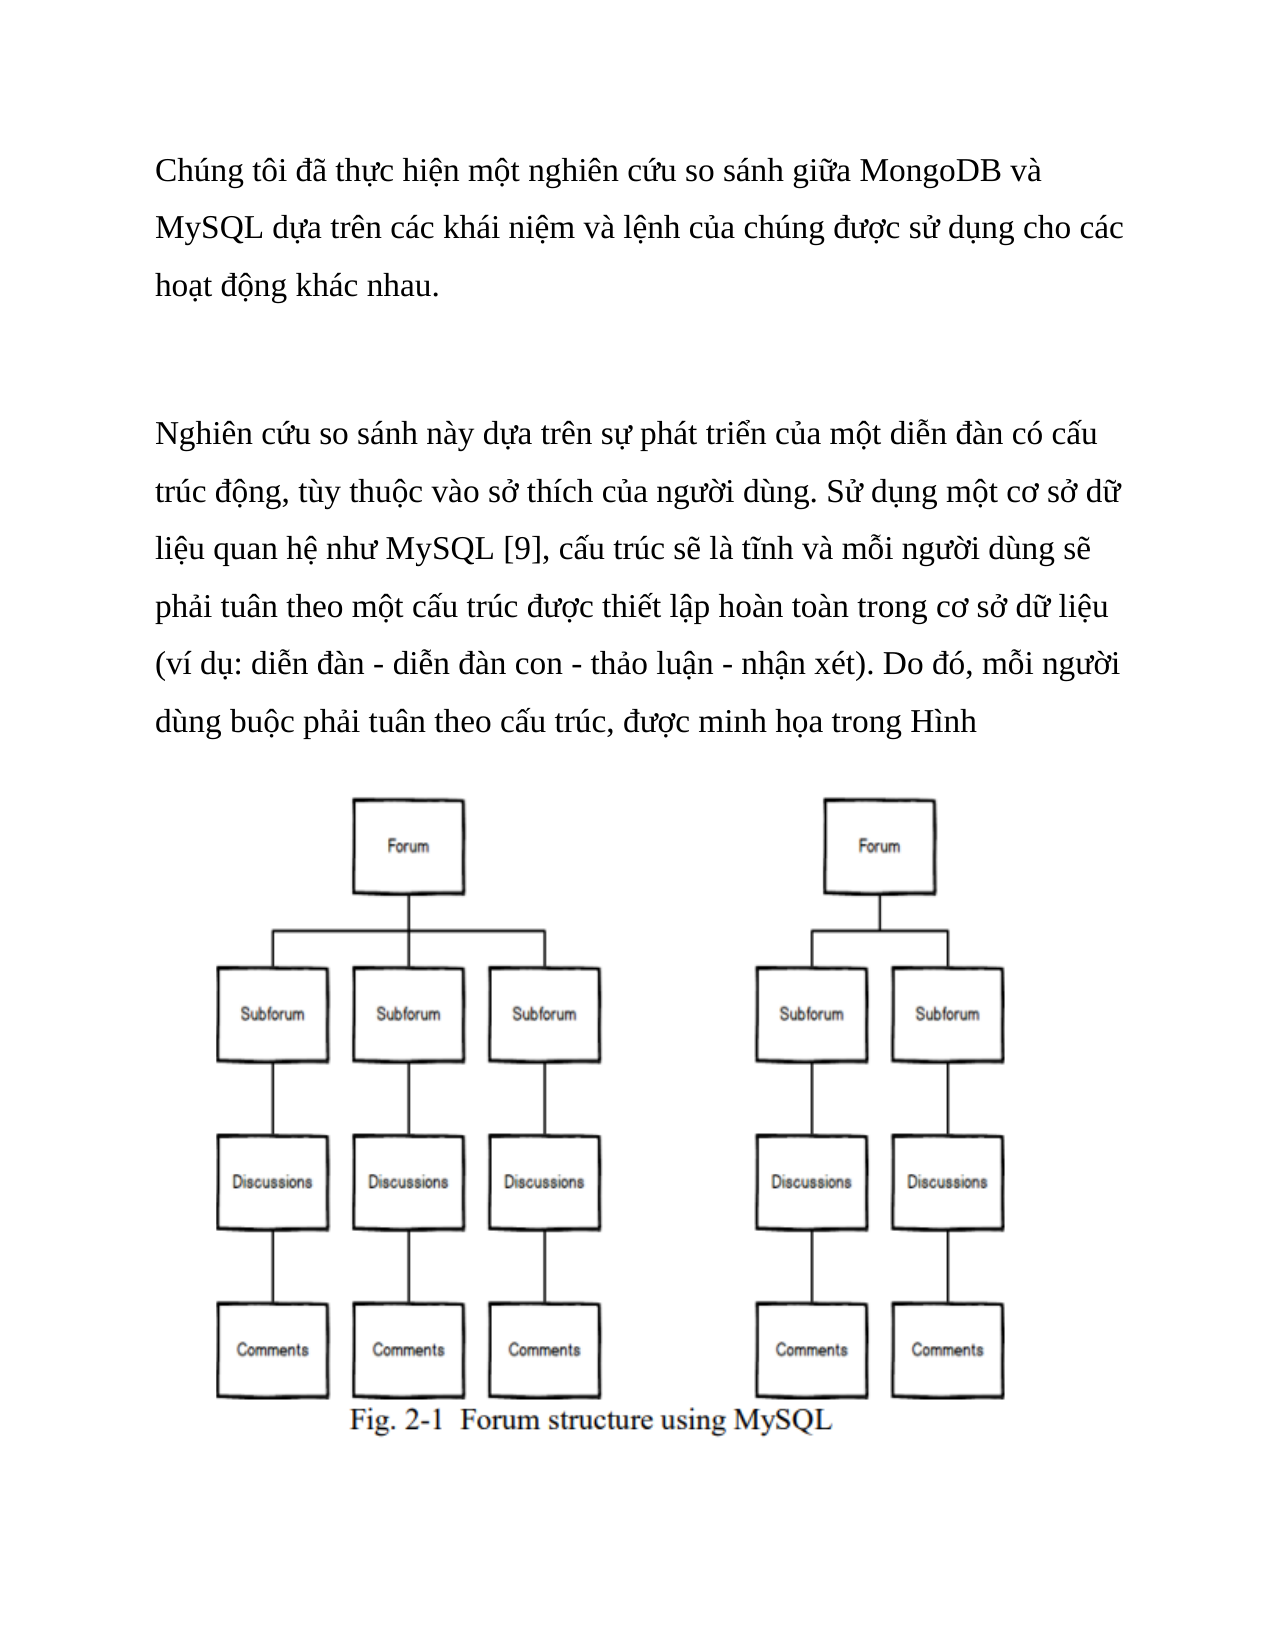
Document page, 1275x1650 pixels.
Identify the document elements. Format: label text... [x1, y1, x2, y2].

text Chúng tôi đã thực hiện một nghiên cứu so sánh giữa MongoDB và MySQL dựa trên các khái niệm và lệnh của chúng được sử dụng cho các hoạt động khác nhau. [155, 150, 1125, 303]
picture [154, 775, 1083, 1453]
text Nghiên cứu so sánh này dựa trên sự phát triển của một diễn đàn có cấu trúc động, tùy thuộc vào sở thích của người dùng. Sử dụng một cơ sở dữ liệu quan hệ như MySQL [9], cấu trúc sẽ là tĩnh và mỗi người dùng sẽ phải tuân theo một cấu trúc được thiết lập hoàn toàn trong cơ sở dữ liệu (ví dụ: diễn đàn - diễn đàn con - thảo luận - nhận xét). Do đó, mỗi người dùng buộc phải tuân theo cấu trúc, được minh họa trong Hình [155, 413, 1125, 739]
